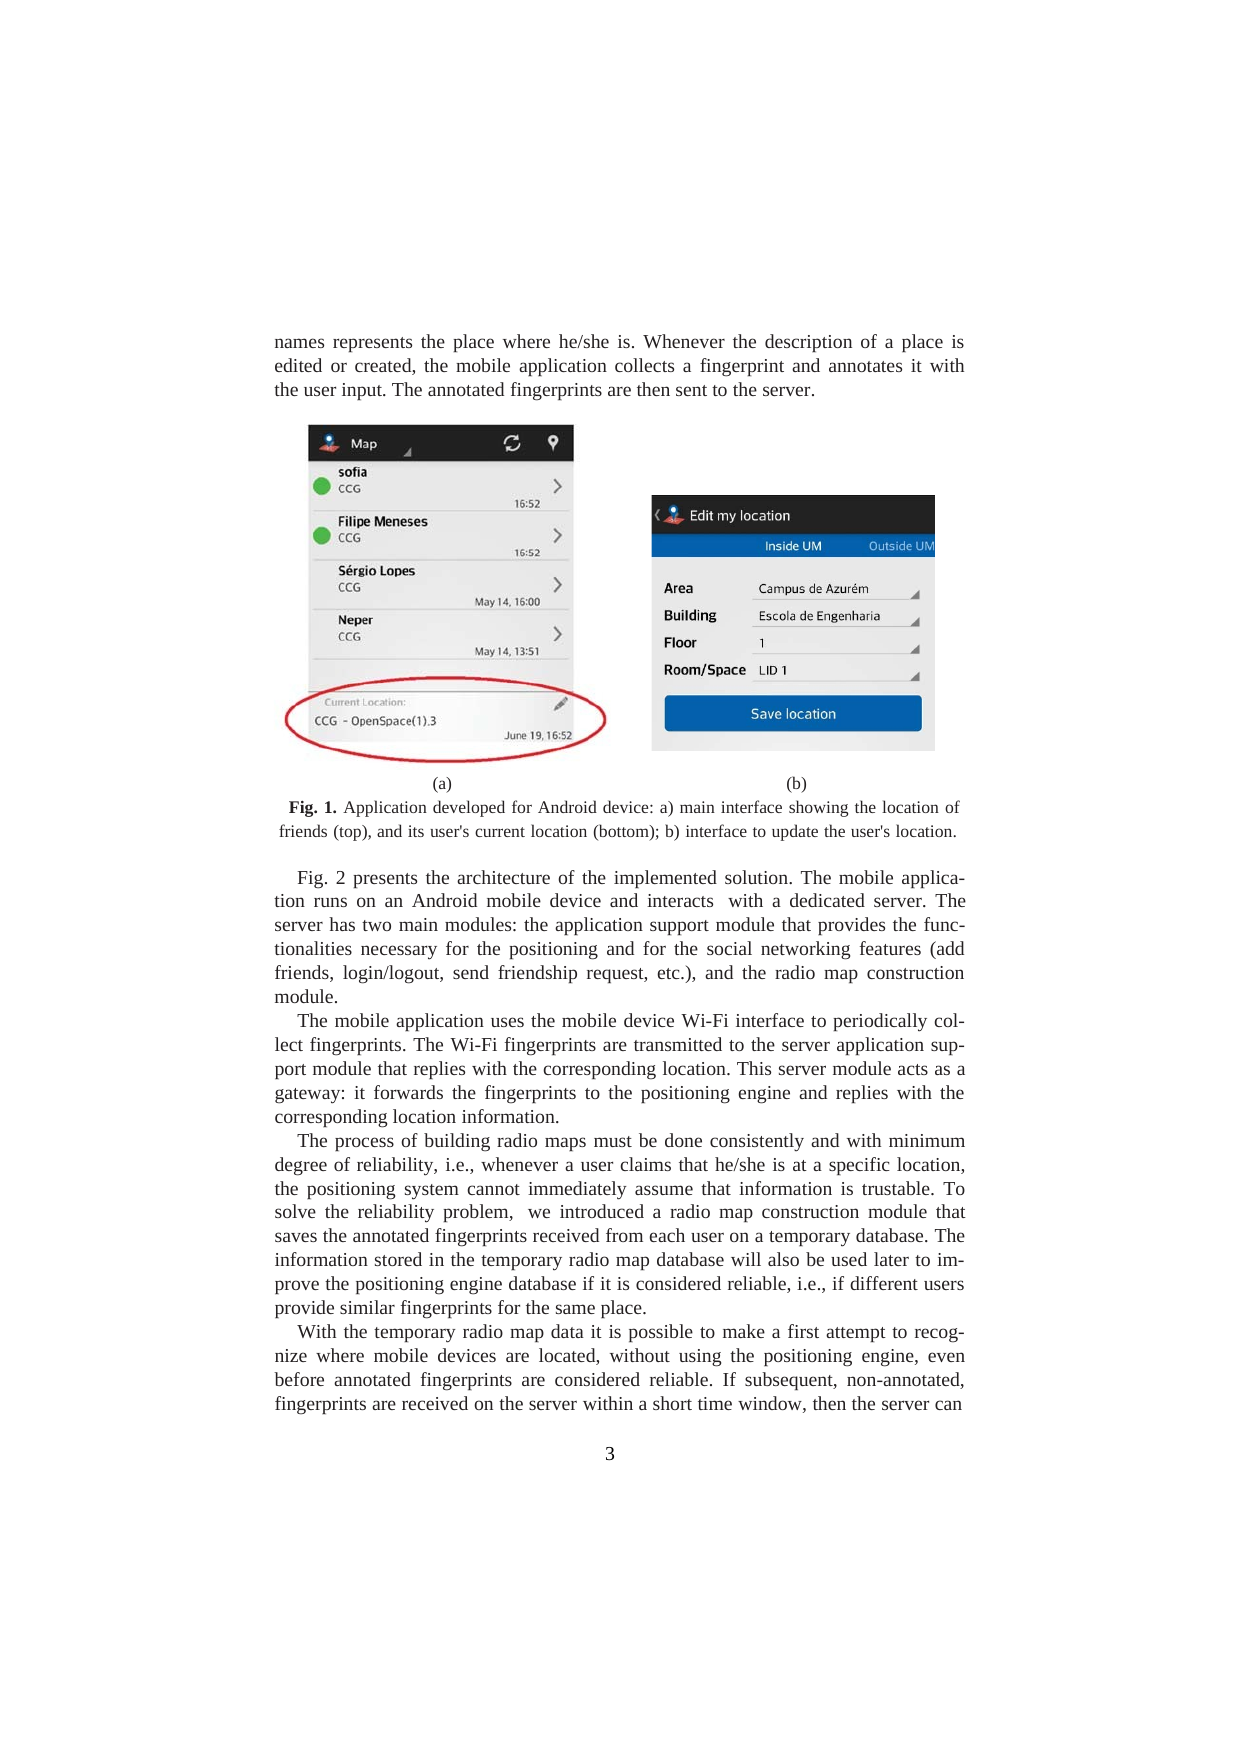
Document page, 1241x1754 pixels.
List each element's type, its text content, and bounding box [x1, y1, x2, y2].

text names represents the place where he/she is. Whenever the description of a place is edited or created, the mobile application collects a fingerprint and annotates it with the user input. The annotated fingerprints are then sent to the server. [274, 330, 966, 401]
text Fig. 1. Application developed for Android device: a) main interface showing the location of friends (top), and its user's current location (bottom); b) interface to update the user's location. [278, 797, 962, 841]
text Fig. 2 presents the architecture of the implemented solution. The mobile applica- tion runs on an Android mobile device and interacts with a dedicated server. The server has two main modules: the application support module that provides the func- tionalities necessary for the positioning and for the social networking features (add friends, login/logout, send friendship request, etc.), and the radio map construction module. [274, 866, 966, 1008]
picture [273, 424, 611, 770]
text With the temporary radio map data it is possible to make a first attempt to recog- nize where mobile devices are located, without using the positioning engine, even before annotated fingerprints are considered reliable. If subsequent, non-annotated, fingerprints are received on the server within a short time window, then the server can [274, 1320, 966, 1415]
text The process of building radio maps must be done consistently and with minimum degree of reliability, i.e., whenever a user claims that he/she is at a specific location, the positioning system cannot immediately assume that information is trustable. To solve the reliability problem, we introduced a radio map construction module that saves the annotated fingerprints received from each user on a temporary database. The information stored in the temporary radio map database will also be used later to im- prove the positioning engine database if it is considered reliable, i.e., if different users provide similar fingerprints for the same place. [274, 1129, 966, 1319]
picture [651, 495, 935, 751]
text The mobile application uses the mobile device Wi-Fi interface to periodically col- lect fingerprints. The Wi-Fi fingerprints are transmitted to the server application sup- port module that replies with the corresponding location. This server module acts as a gateway: it forwards the fingerprints to the positioning engine and replies with the corresponding location information. [274, 1009, 966, 1127]
